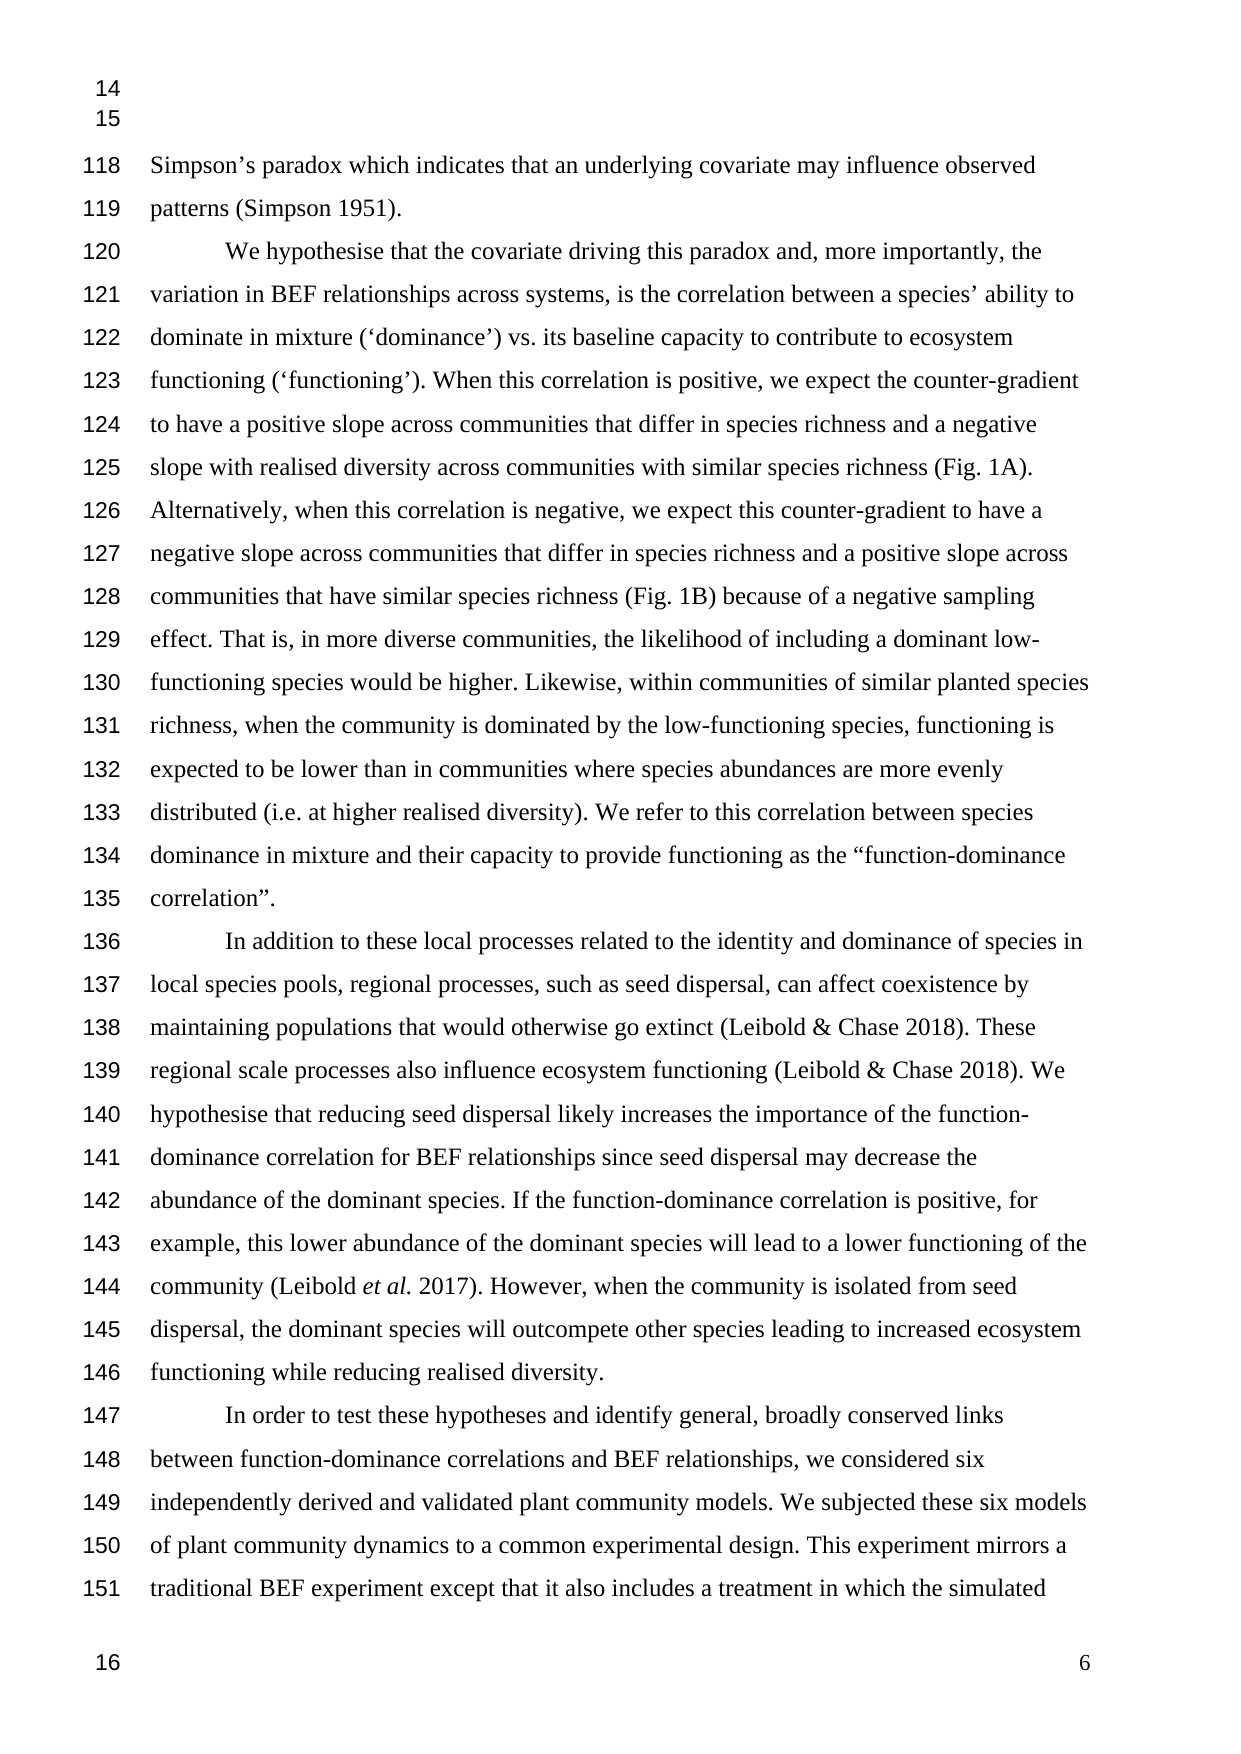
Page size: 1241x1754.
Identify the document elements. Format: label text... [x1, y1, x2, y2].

text We hypothesise that the covariate driving this paradox and, more importantly, the variation in BEF relationships across systems, is the correlation between a species’ ability to dominate in mixture (‘dominance’) vs. its baseline capacity to contribute to ecosystem functioning (‘functioning’). When this correlation is positive, we expect the counter-gradient to have a positive slope across communities that differ in species richness and a negative slope with realised diversity across communities with similar species richness (Fig. 1A). Alternatively, when this correlation is negative, we expect this counter-gradient to have a negative slope across communities that differ in species richness and a positive slope across communities that have similar species richness (Fig. 1B) because of a negative sampling effect. That is, in more diverse communities, the likelihood of including a dominant low-functioning species would be higher. Likewise, within communities of similar planted species richness, when the community is dominated by the low-functioning species, functioning is expected to be lower than in communities where species abundances are more evenly distributed (i.e. at higher realised diversity). We refer to this correlation between species dominance in mixture and their capacity to provide functioning as the “function-dominance correlation”. [150, 236, 1090, 912]
text In addition to these local processes related to the identity and dominance of species in local species pools, regional processes, such as seed dispersal, can affect coexistence by maintaining populations that would otherwise go extinct (Leibold & Chase 2018). These regional scale processes also influence ecosystem functioning (Leibold & Chase 2018). We hypothesise that reducing seed dispersal likely increases the importance of the function-dominance correlation for BEF relationships since seed dispersal may decrease the abundance of the dominant species. If the function-dominance correlation is positive, for example, this lower abundance of the dominant species will lead to a lower functioning of the community (Leibold et al. 2017). However, when the community is isolated from seed dispersal, the dominant species will outcompete other species leading to increased ecosystem functioning while reducing realised diversity. [150, 926, 1090, 1386]
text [150, 150, 1090, 222]
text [150, 1401, 1090, 1602]
